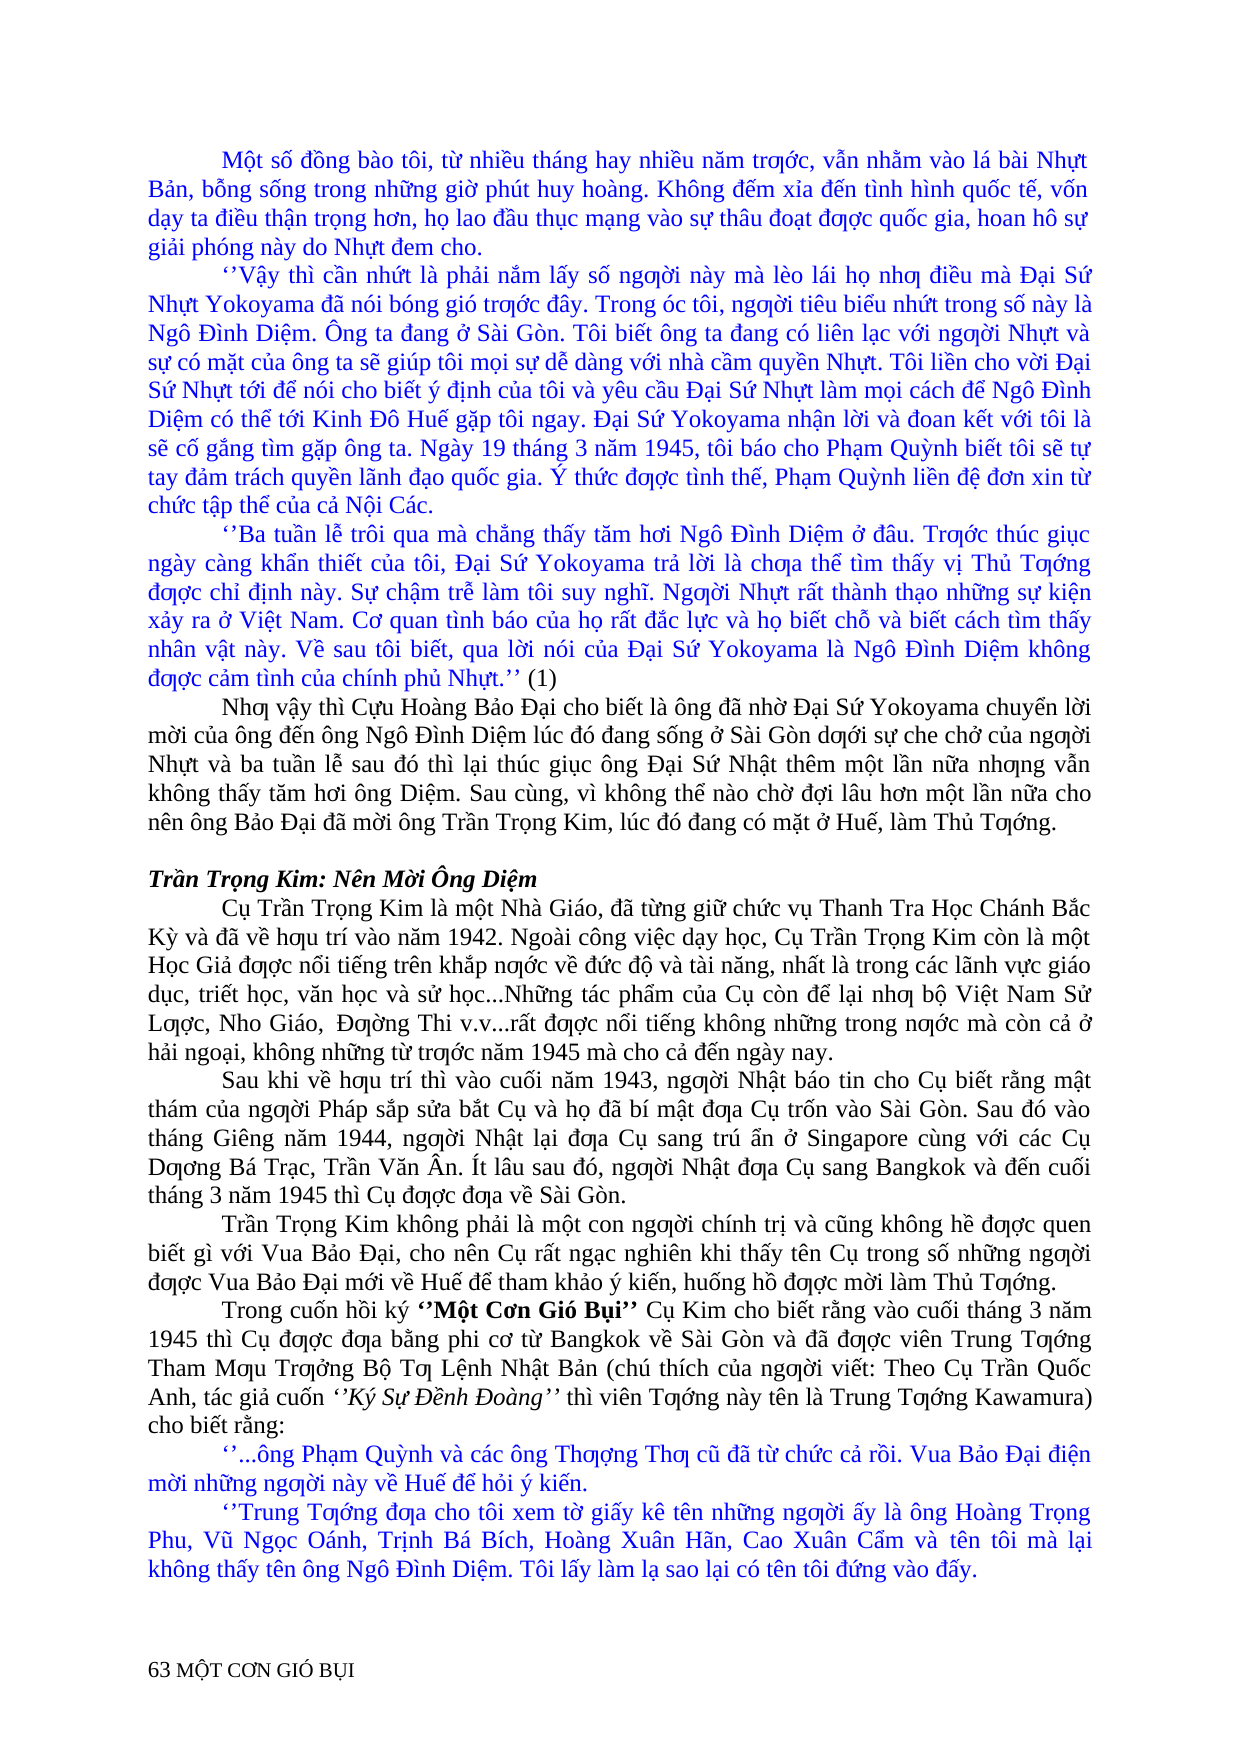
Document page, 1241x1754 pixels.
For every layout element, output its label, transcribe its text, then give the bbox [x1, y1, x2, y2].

text Cụ Trần Trọng Kim là một Nhà Giáo, đã từng giữ chức vụ Thanh Tra Học Chánh Bắc Kỳ và đã về hƣu trí vào năm 1942. Ngoài công việc dạy học, Cụ Trần Trọng Kim còn là một Học Giả đƣợc nổi tiếng trên khắp nƣớc về đức độ và tài năng, nhất là trong các lãnh vực giáo dục, triết học, văn học và sử học...Những tác phẩm của Cụ còn để lại nhƣ bộ Việt Nam Sử Lƣợc, Nho Giáo, Đƣờng Thi v.v...rất đƣợc nổi tiếng không những trong nƣớc mà còn cả ở hải ngoại, không những từ trƣớc năm 1945 mà cho cả đến ngày nay. [148, 893, 1093, 1066]
text Nhƣ vậy thì Cựu Hoàng Bảo Đại cho biết là ông đã nhờ Đại Sứ Yokoyama chuyển lời mời của ông đến ông Ngô Đình Diệm lúc đó đang sống ở Sài Gòn dƣới sự che chở của ngƣời Nhựt và ba tuần lễ sau đó thì lại thúc giục ông Đại Sứ Nhật thêm một lần nữa nhƣng vẫn không thấy tăm hơi ông Diệm. Sau cùng, vì không thể nào chờ đợi lâu hơn một lần nữa cho nên ông Bảo Đại đã mời ông Trần Trọng Kim, lúc đó đang có mặt ở Huế, làm Thủ Tƣớng. [148, 692, 1093, 835]
text ‘’Ba tuần lễ trôi qua mà chẳng thấy tăm hơi Ngô Đình Diệm ở đâu. Trƣớc thúc giục ngày càng khẩn thiết của tôi, Đại Sứ Yokoyama trả lời là chƣa thể tìm thấy vị Thủ Tƣớng đƣợc chỉ định này. Sự chậm trễ làm tôi suy nghĩ. Ngƣời Nhựt rất thành thạo những sự kiện xảy ra ở Việt Nam. Cơ quan tình báo của họ rất đắc lực và họ biết chỗ và biết cách tìm thấy nhân vật này. Về sau tôi biết, qua lời nói của Đại Sứ Yokoyama là Ngô Đình Diệm không đƣợc cảm tình của chính phủ Nhựt.’’ (1) [148, 519, 1093, 692]
text ‘’Trung Tƣớng đƣa cho tôi xem tờ giấy kê tên những ngƣời ấy là ông Hoàng Trọng Phu, Vũ Ngọc Oánh, Trịnh Bá Bích, Hoàng Xuân Hãn, Cao Xuân Cẩm và tên tôi mà lại không thấy tên ông Ngô Đình Diệm. Tôi lấy làm lạ sao lại có tên tôi đứng vào đấy. [148, 1497, 1093, 1583]
text Trong cuốn hồi ký ‘’Một Cơn Gió Bụi’’ Cụ Kim cho biết rằng vào cuối tháng 3 năm 1945 thì Cụ đƣợc đƣa bằng phi cơ từ Bangkok về Sài Gòn và đã đƣợc viên Trung Tƣớng Tham Mƣu Trƣởng Bộ Tƣ Lệnh Nhật Bản (chú thích của ngƣời viết: Theo Cụ Trần Quốc Anh, tác giả cuốn ‘’Ký Sự Đềnh Đoàng’’ thì viên Tƣớng này tên là Trung Tƣớng Kawamura) cho biết rằng: [148, 1296, 1093, 1439]
text Sau khi về hƣu trí thì vào cuối năm 1943, ngƣời Nhật báo tin cho Cụ biết rằng mật thám của ngƣời Pháp sắp sửa bắt Cụ và họ đã bí mật đƣa Cụ trốn vào Sài Gòn. Sau đó vào tháng Giêng năm 1944, ngƣời Nhật lại đƣa Cụ sang trú ẩn ở Singapore cùng với các Cụ Dƣơng Bá Trạc, Trần Văn Ân. Ít lâu sau đó, ngƣời Nhật đƣa Cụ sang Bangkok và đến cuối tháng 3 năm 1945 thì Cụ đƣợc đƣa về Sài Gòn. [148, 1066, 1093, 1209]
text Trần Trọng Kim không phải là một con ngƣời chính trị và cũng không hề đƣợc quen biết gì với Vua Bảo Đại, cho nên Cụ rất ngạc nghiên khi thấy tên Cụ trong số những ngƣời đƣợc Vua Bảo Đại mới về Huế để tham khảo ý kiến, huống hồ đƣợc mời làm Thủ Tƣớng. [148, 1209, 1093, 1296]
text ‘’Vậy thì cần nhứt là phải nắm lấy số ngƣời này mà lèo lái họ nhƣ điều mà Đại Sứ Nhựt Yokoyama đã nói bóng gió trƣớc đây. Trong óc tôi, ngƣời tiêu biểu nhứt trong số này là Ngô Đình Diệm. Ông ta đang ở Sài Gòn. Tôi biết ông ta đang có liên lạc với ngƣời Nhựt và sự có mặt của ông ta sẽ giúp tôi mọi sự dễ dàng với nhà cầm quyền Nhựt. Tôi liền cho vời Đại Sứ Nhựt tới để nói cho biết ý định của tôi và yêu cầu Đại Sứ Nhựt làm mọi cách để Ngô Đình Diệm có thể tới Kinh Đô Huế gặp tôi ngay. Đại Sứ Yokoyama nhận lời và đoan kết với tôi là sẽ cố gắng tìm gặp ông ta. Ngày 19 tháng 3 năm 1945, tôi báo cho Phạm Quỳnh biết tôi sẽ tự tay đảm trách quyền lãnh đạo quốc gia. Ý thức đƣợc tình thế, Phạm Quỳnh liền đệ đơn xin từ chức tập thể của cả Nội Các. [148, 260, 1093, 519]
text Một số đồng bào tôi, từ nhiều tháng hay nhiều năm trƣớc, vẫn nhằm vào lá bài Nhựt Bản, bỗng sống trong những giờ phút huy hoàng. Không đếm xỉa đến tình hình quốc tế, vốn dạy ta điều thận trọng hơn, họ lao đầu thục mạng vào sự thâu đoạt đƣợc quốc gia, hoan hô sự giải phóng này do Nhựt đem cho. [148, 145, 1088, 260]
text ‘’...ông Phạm Quỳnh và các ông Thƣợng Thƣ cũ đã từ chức cả rồi. Vua Bảo Đại điện mời những ngƣời này về Huế để hỏi ý kiến. [148, 1439, 1093, 1497]
subtitle Trần Trọng Kim: Nên Mời Ông Diệm [148, 864, 1105, 893]
